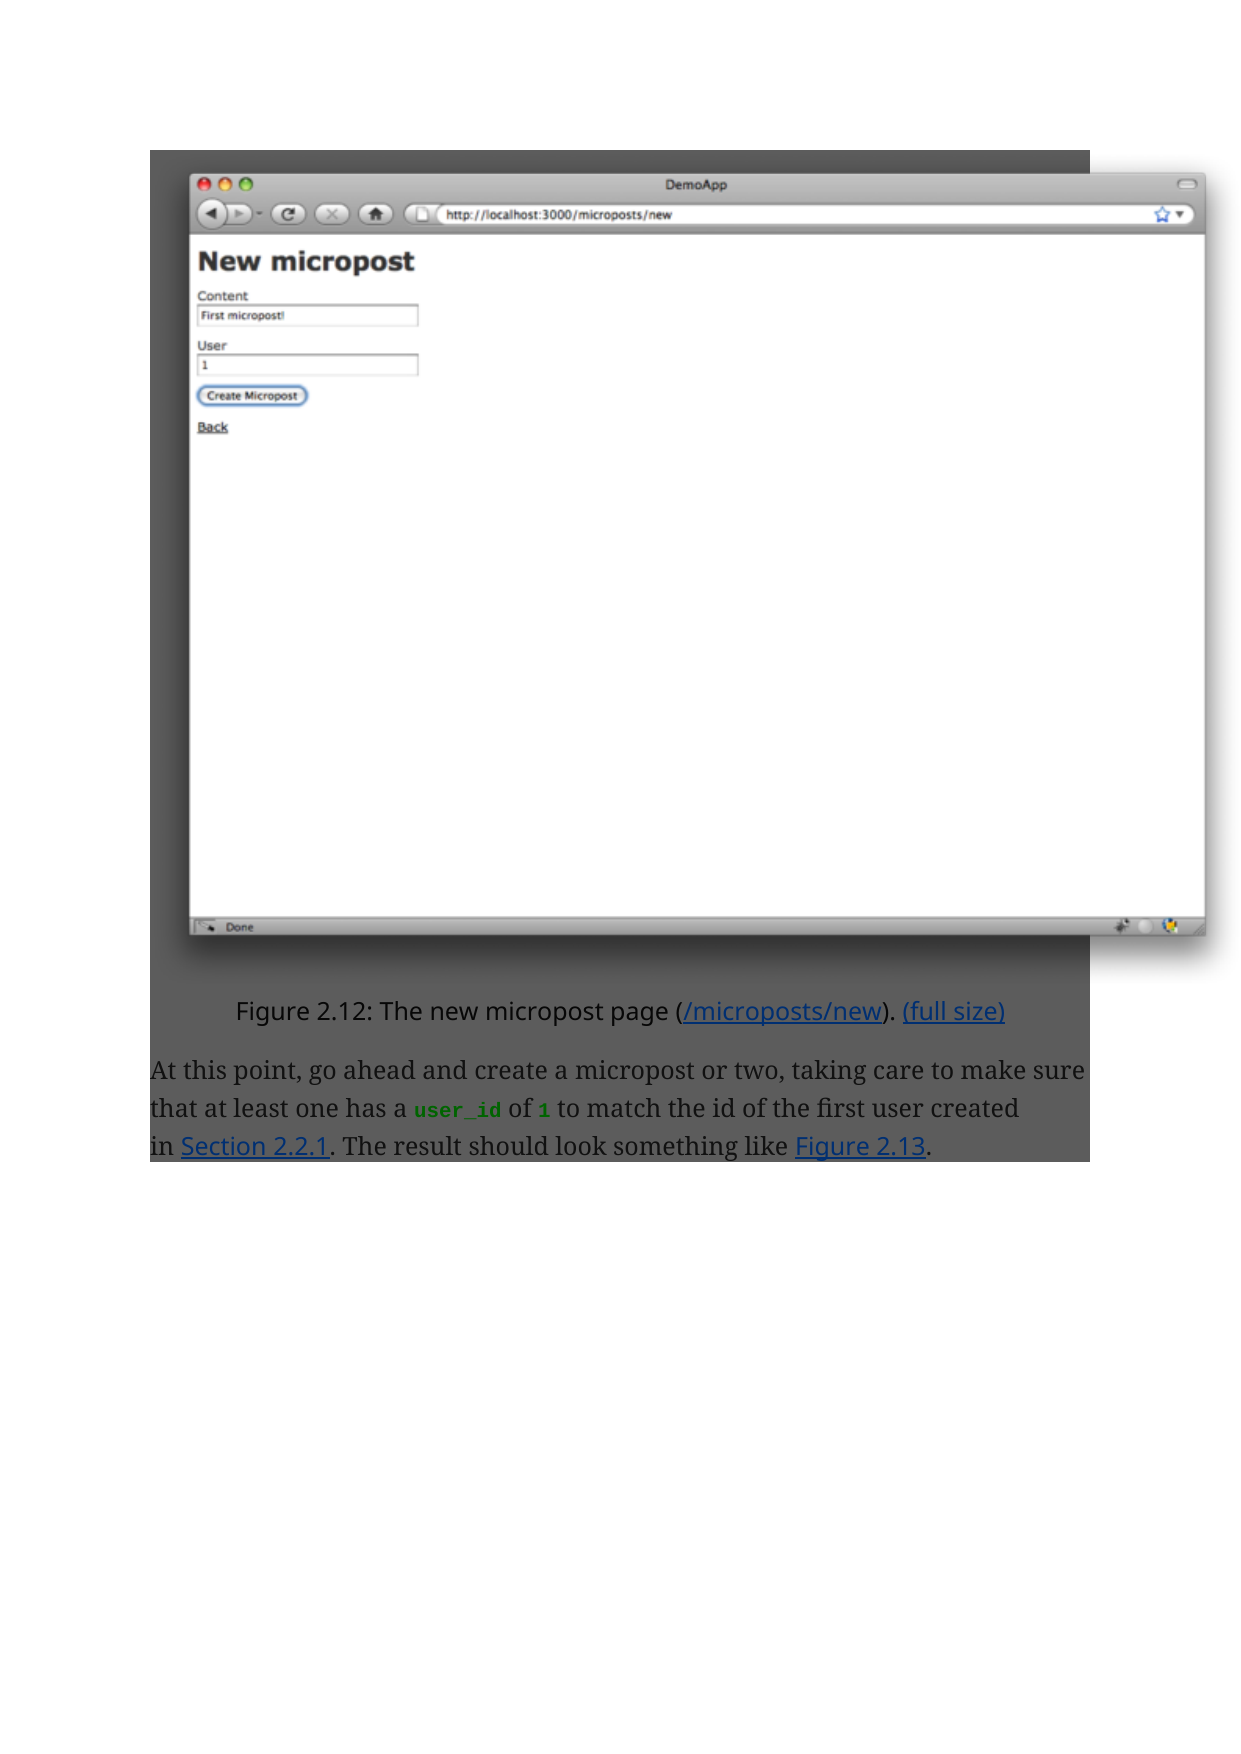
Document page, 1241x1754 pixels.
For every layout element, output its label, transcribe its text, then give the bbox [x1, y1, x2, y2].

text At this point, go ahead and create a micropost or two, taking care to make sure that at least one has a user_id of 1 to match the id of the first user created in Section 2.2.1. The result should look something like Figure 2.13. [150, 1048, 1090, 1162]
text Figure 2.12: The new micropost page (/microposts/new). (full size) [150, 990, 1090, 1028]
picture [150, 150, 1241, 990]
